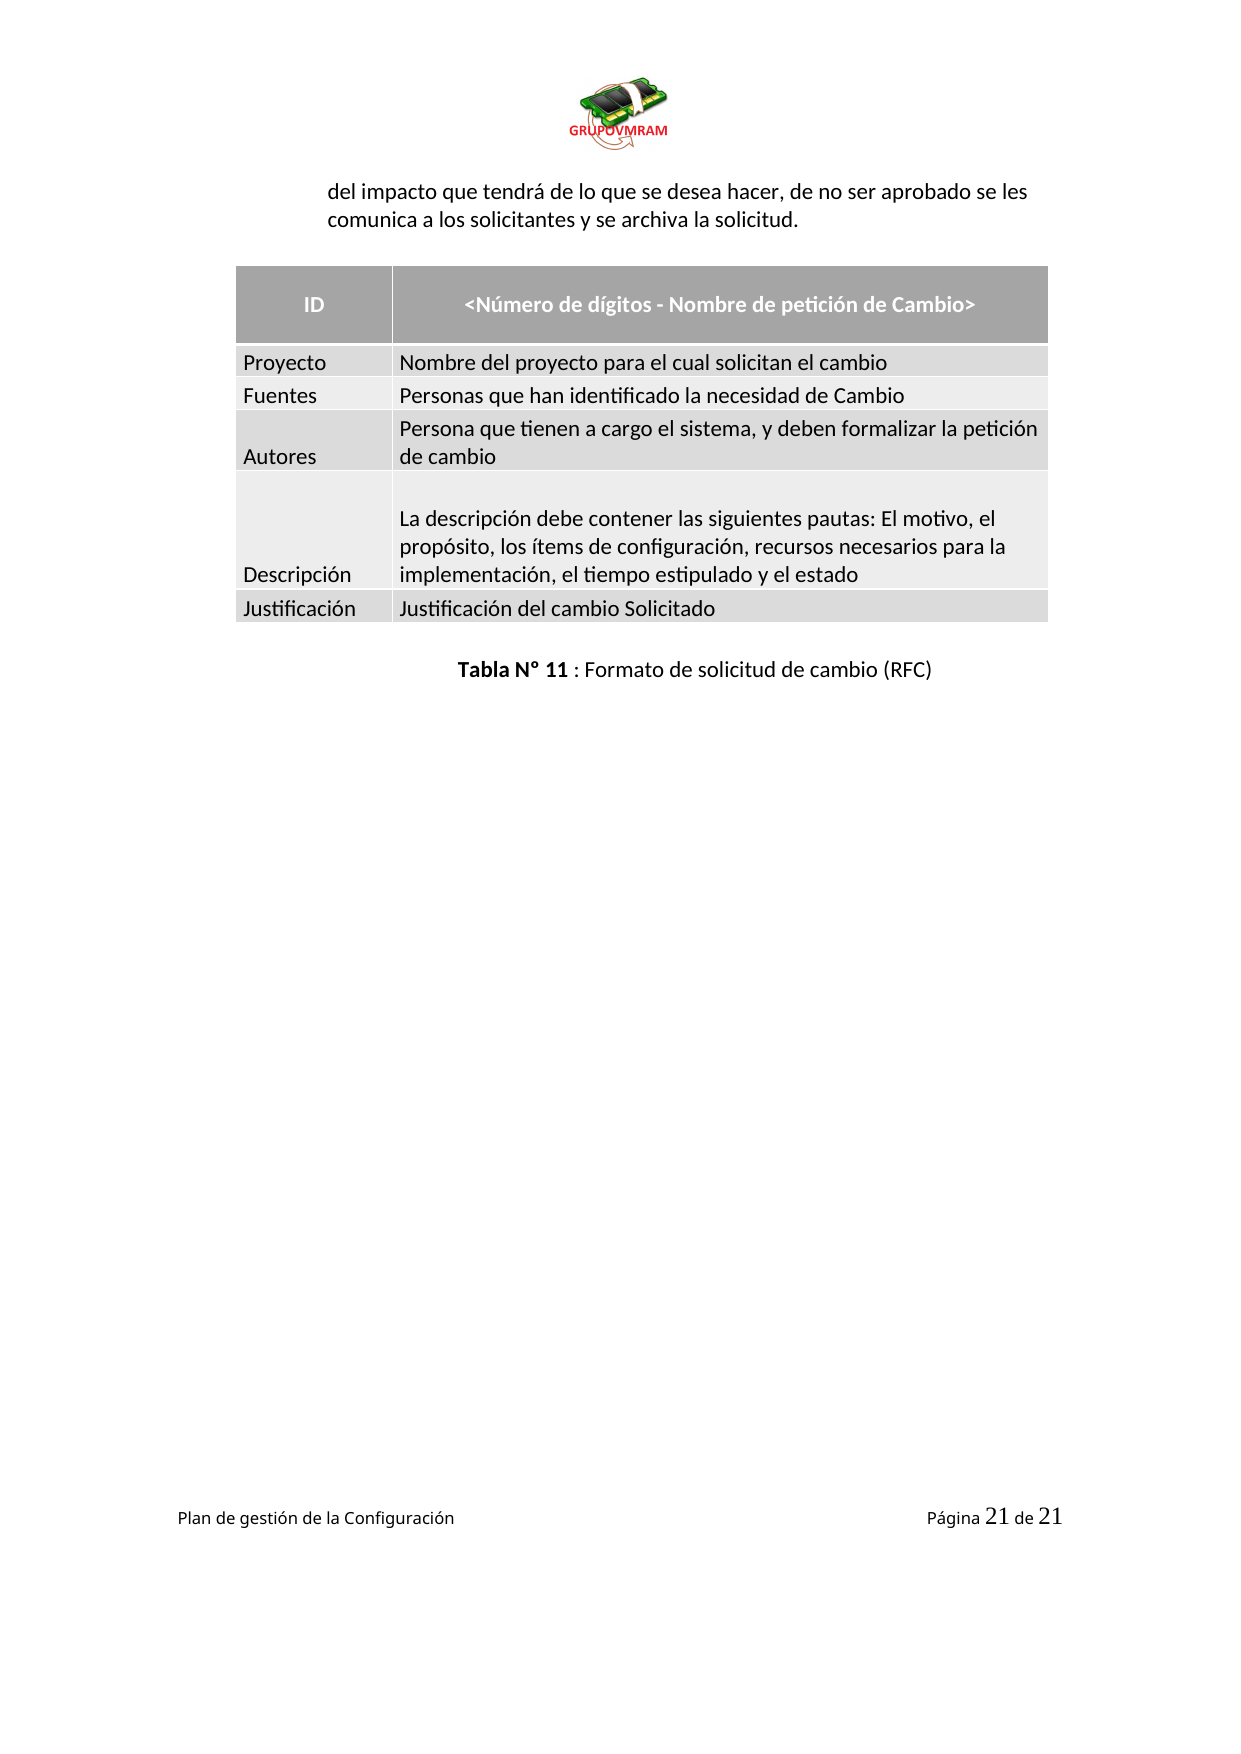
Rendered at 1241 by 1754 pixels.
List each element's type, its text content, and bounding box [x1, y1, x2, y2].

picture [569, 75, 671, 154]
table_cell Justificación [236, 590, 392, 622]
table_cell Descripción [236, 471, 392, 588]
table_cell La descripción debe contener las siguientes pautas: El motivo, el propósito, los ítems de configuración, recursos necesarios para la implementación, el tiempo estipulado y el estado [393, 471, 1048, 588]
table_header ID [236, 266, 392, 343]
table_cell Autores [236, 410, 392, 470]
table_cell Justificación del cambio Solicitado [393, 590, 1048, 622]
table_cell Nombre del proyecto para el cual solicitan el cambio [393, 346, 1048, 376]
table_cell Personas que han identificado la necesidad de Cambio [393, 377, 1048, 409]
table_cell Persona que tienen a cargo el sistema, y deben formalizar la petición de cambio [393, 410, 1048, 470]
table_header <Número de dígitos - Nombre de petición de Cambio> [393, 266, 1048, 343]
text Tabla Nº 11 : Formato de solicitud de cambio (RFC) [177, 655, 1063, 683]
table_cell Fuentes [236, 377, 392, 409]
table_cell Proyecto [236, 346, 392, 376]
